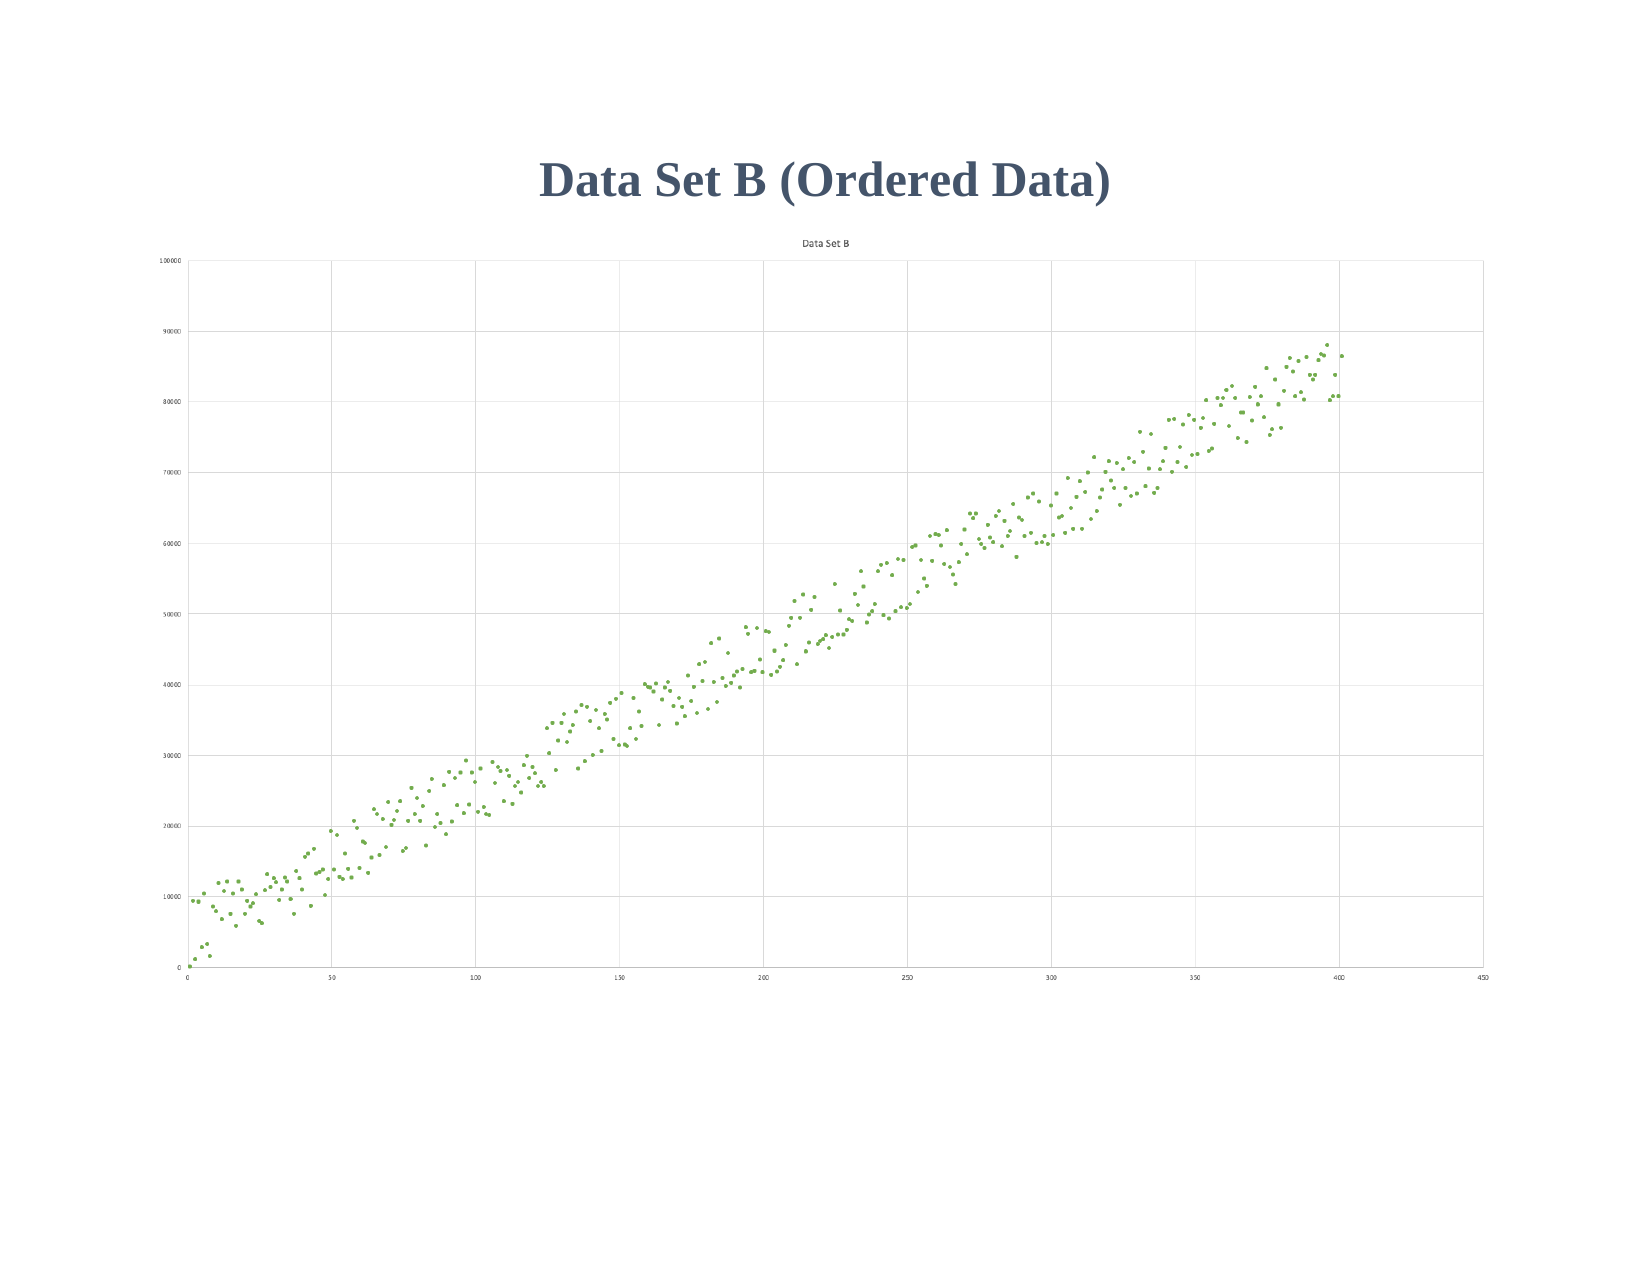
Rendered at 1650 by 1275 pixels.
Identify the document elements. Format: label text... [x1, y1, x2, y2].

picture [156, 236, 1494, 985]
text Data Set B (Ordered Data) [150, 150, 1500, 207]
